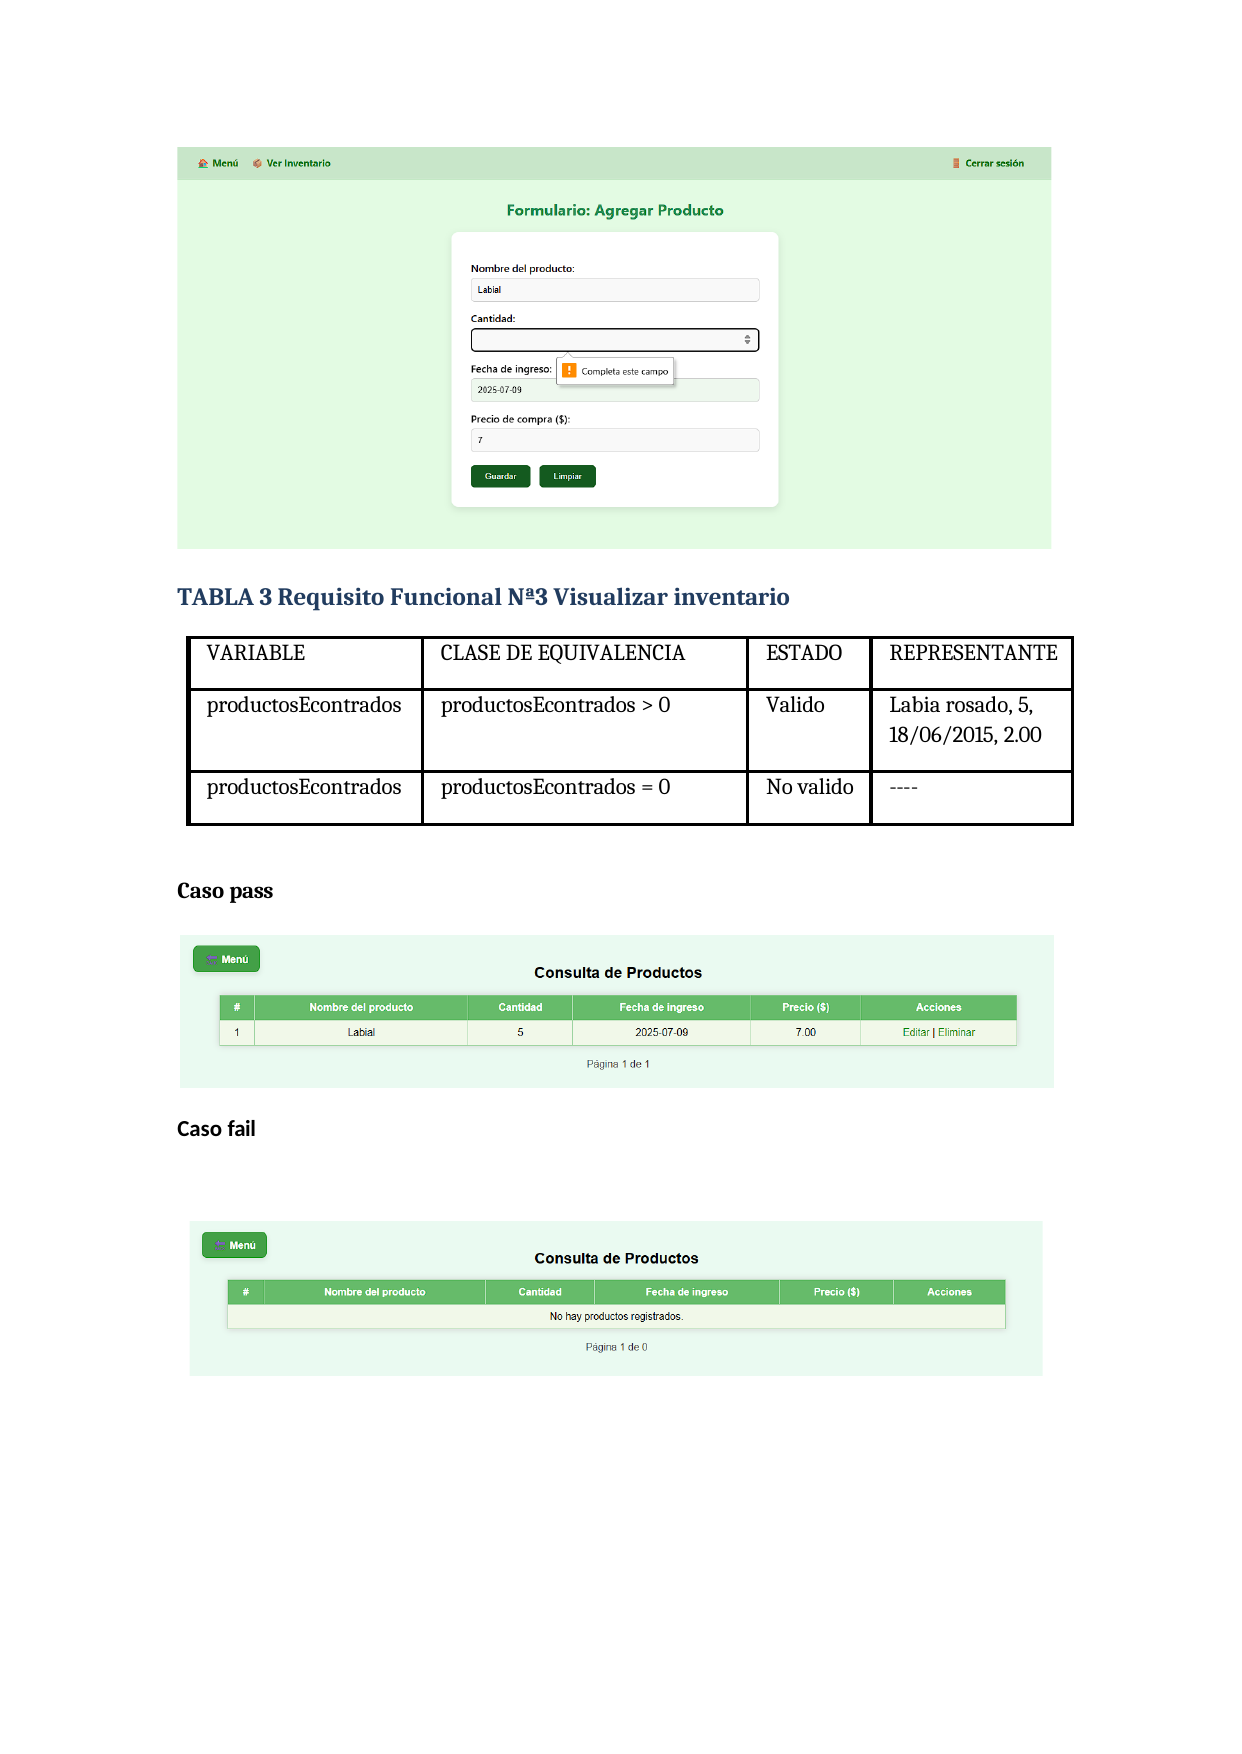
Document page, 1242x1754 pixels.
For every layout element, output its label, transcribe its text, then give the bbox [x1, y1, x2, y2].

table_cell Labia rosado, 5, 18/06/2015, 2.00 [873, 691, 1071, 770]
picture [180, 935, 1054, 1088]
table_cell No valido [749, 773, 869, 823]
table_cell Valido [749, 691, 869, 770]
picture [177, 147, 1052, 549]
table_cell productosEcontrados [191, 691, 421, 770]
table_cell productosEcontrados = 0 [424, 773, 746, 823]
table_header VARIABLE [191, 639, 421, 688]
table_cell ---- [873, 773, 1071, 823]
table_header CLASE DE EQUIVALENCIA [424, 639, 746, 688]
text Caso pass [177, 878, 1153, 904]
text TABLA 3 Requisito Funcional Nª3 Visualizar inventario [177, 583, 1153, 612]
table_cell productosEcontrados > 0 [424, 691, 746, 770]
table_header REPRESENTANTE [873, 639, 1071, 688]
table_header ESTADO [749, 639, 869, 688]
table_cell productosEcontrados [191, 773, 421, 823]
picture [189, 1221, 1043, 1376]
